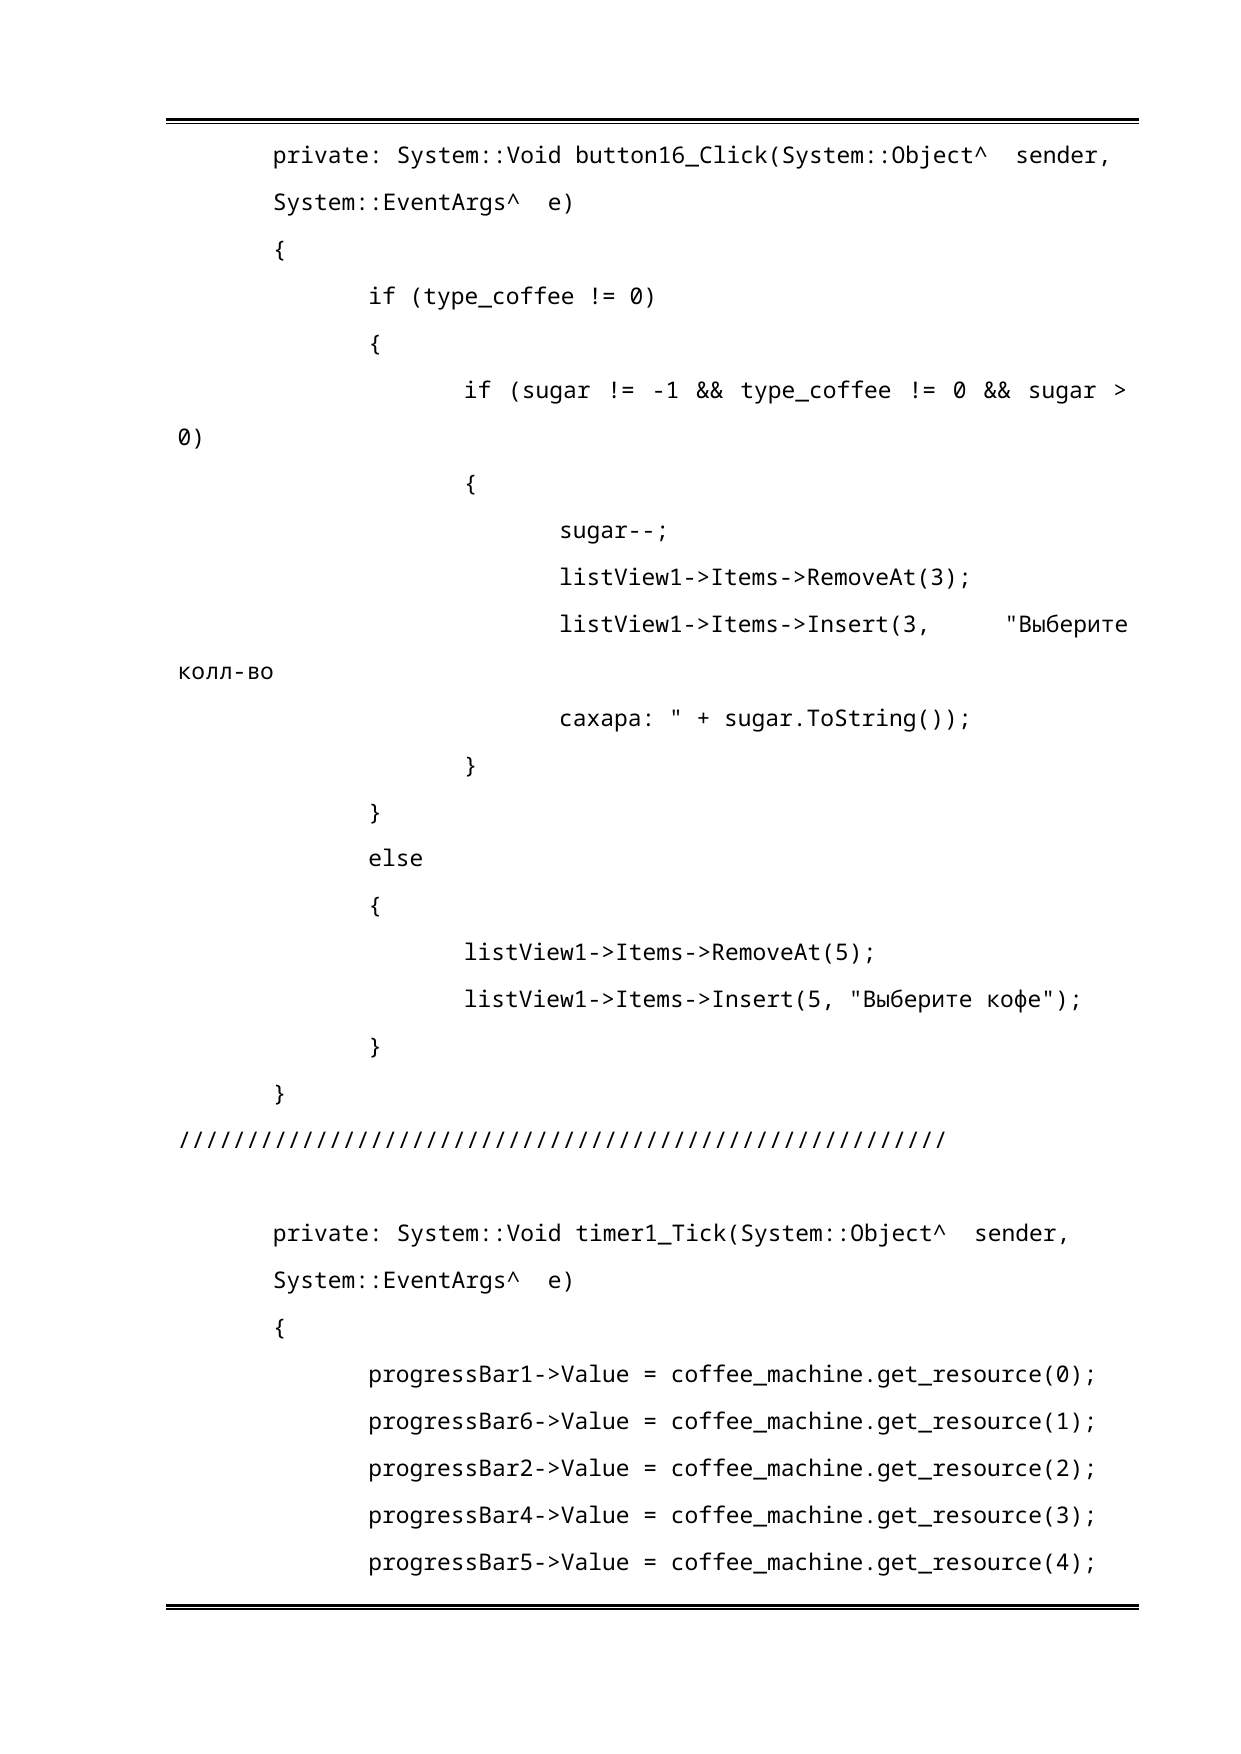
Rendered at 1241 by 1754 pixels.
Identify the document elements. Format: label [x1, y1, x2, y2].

table_header [166, 124, 1139, 1603]
